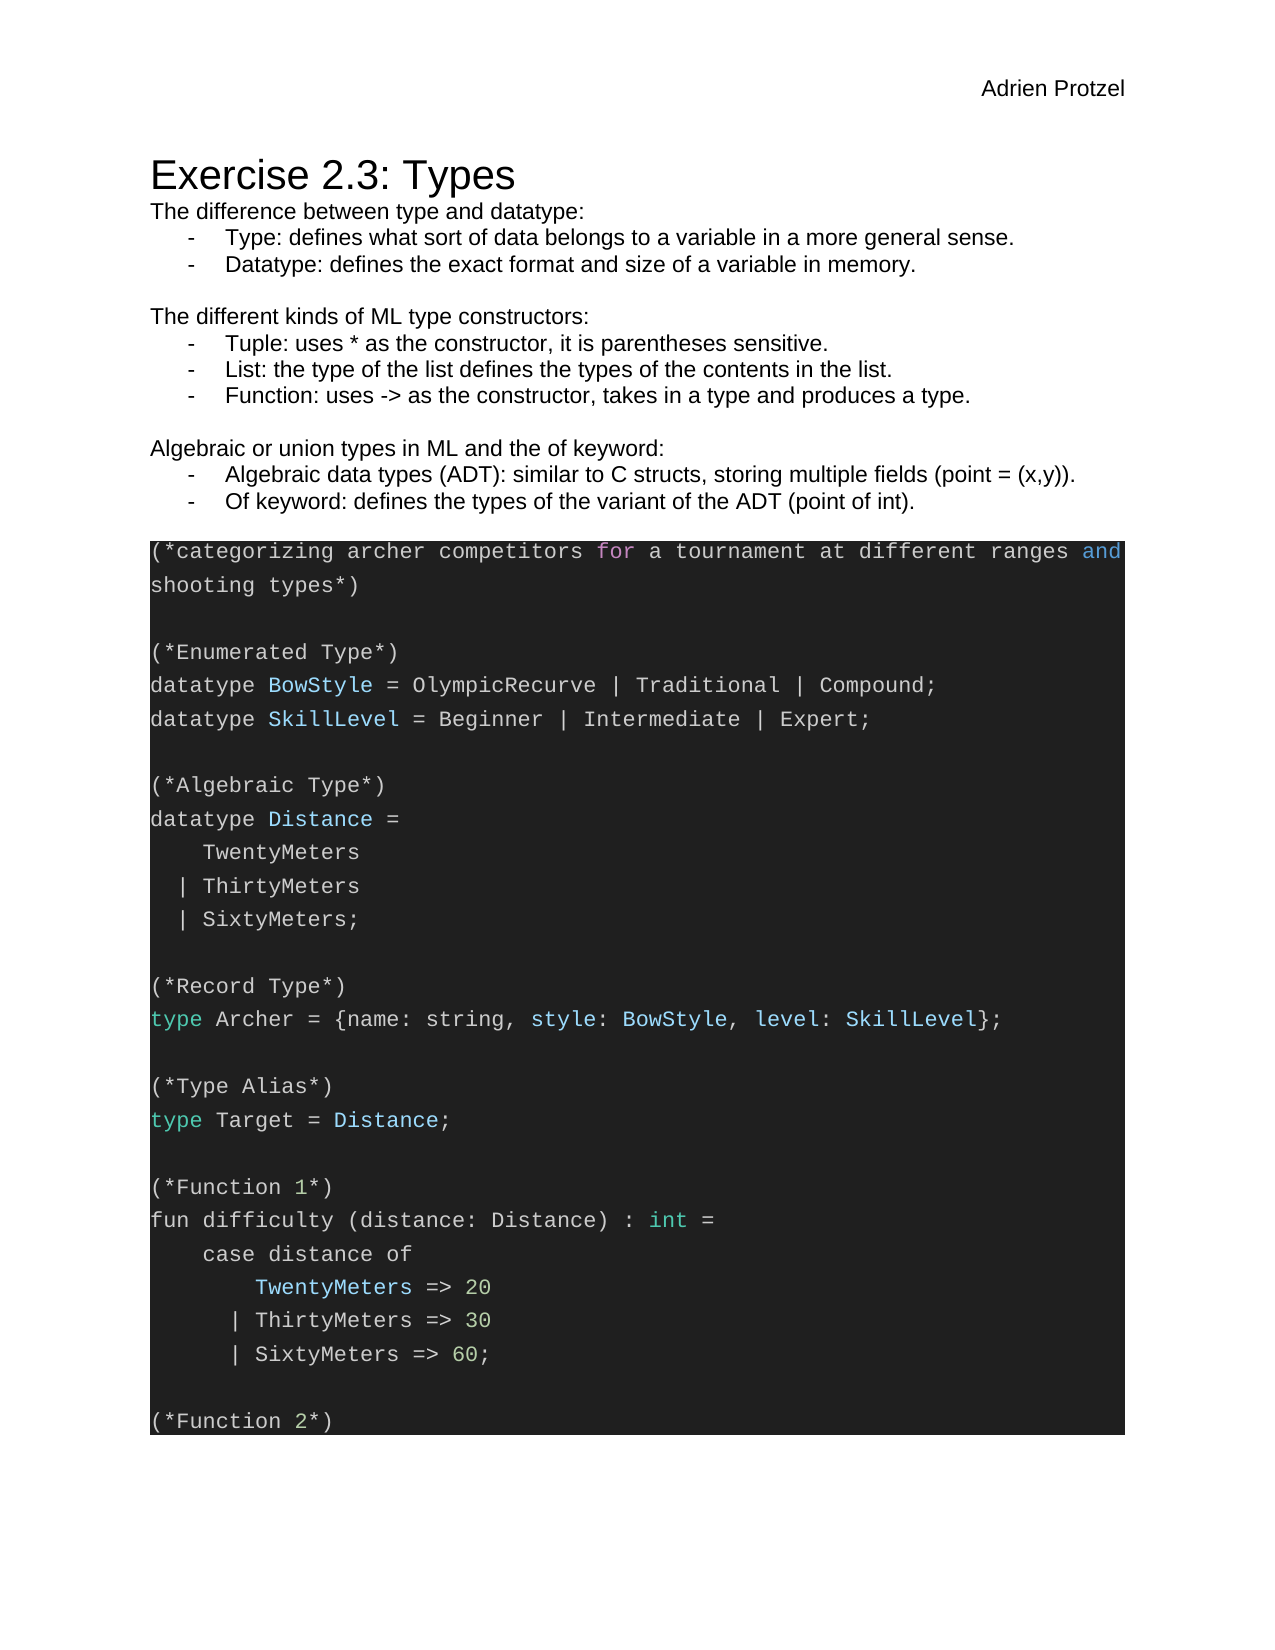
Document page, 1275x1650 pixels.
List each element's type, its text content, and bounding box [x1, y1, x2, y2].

text The different kinds of ML type constructors: [150, 303, 1125, 330]
list Algebraic data types (ADT): similar to C structs, storing multiple fields (point = (x,y)). [187, 461, 1125, 488]
text (*Function 2*) [150, 1410, 1125, 1435]
text | ThirtyMeters => 30 [150, 1309, 1125, 1334]
text type Archer = {name: string, style: BowStyle, level: SkillLevel}; [150, 1009, 1125, 1033]
list Of keyword: defines the types of the variant of the ADT (point of int). [187, 488, 1125, 514]
text (*Algebraic Type*) [150, 774, 1125, 799]
text datatype BowStyle = OlympicRecurve | Traditional | Compound; [150, 674, 1125, 699]
text | SixtyMeters => 60; [150, 1343, 1125, 1368]
text type Target = Distance; [150, 1109, 1125, 1134]
text (*Type Alias*) [150, 1076, 1125, 1100]
text (*Enumerated Type*) [150, 641, 1125, 666]
text case distance of [150, 1243, 1125, 1267]
text | ThirtyMeters [150, 875, 1125, 900]
text TwentyMeters [150, 841, 1125, 866]
list List: the type of the list defines the types of the contents in the list. [187, 356, 1125, 382]
text (*Record Type*) [150, 975, 1125, 1000]
text Algebraic or union types in ML and the of keyword: [150, 435, 1125, 461]
list Type: defines what sort of data belongs to a variable in a more general sense. [187, 224, 1125, 251]
list Tuple: uses * as the constructor, it is parentheses sensitive. [187, 330, 1125, 356]
text | SixtyMeters; [150, 908, 1125, 933]
text (*categorizing archer competitors for a tournament at different ranges and shooting types*) [150, 541, 1125, 599]
text fun difficulty (distance: Distance) : int = [150, 1209, 1125, 1234]
list Function: uses -> as the constructor, takes in a type and produces a type. [187, 382, 1125, 409]
text TwentyMeters => 20 [150, 1276, 1125, 1301]
text datatype Distance = [150, 808, 1125, 833]
list Datatype: defines the exact format and size of a variable in memory. [187, 251, 1125, 277]
text (*Function 1*) [150, 1176, 1125, 1201]
text The difference between type and datatype: [150, 198, 1125, 224]
text datatype SkillLevel = Beginner | Intermediate | Expert; [150, 708, 1125, 732]
subtitle Exercise 2.3: Types [150, 150, 1125, 198]
